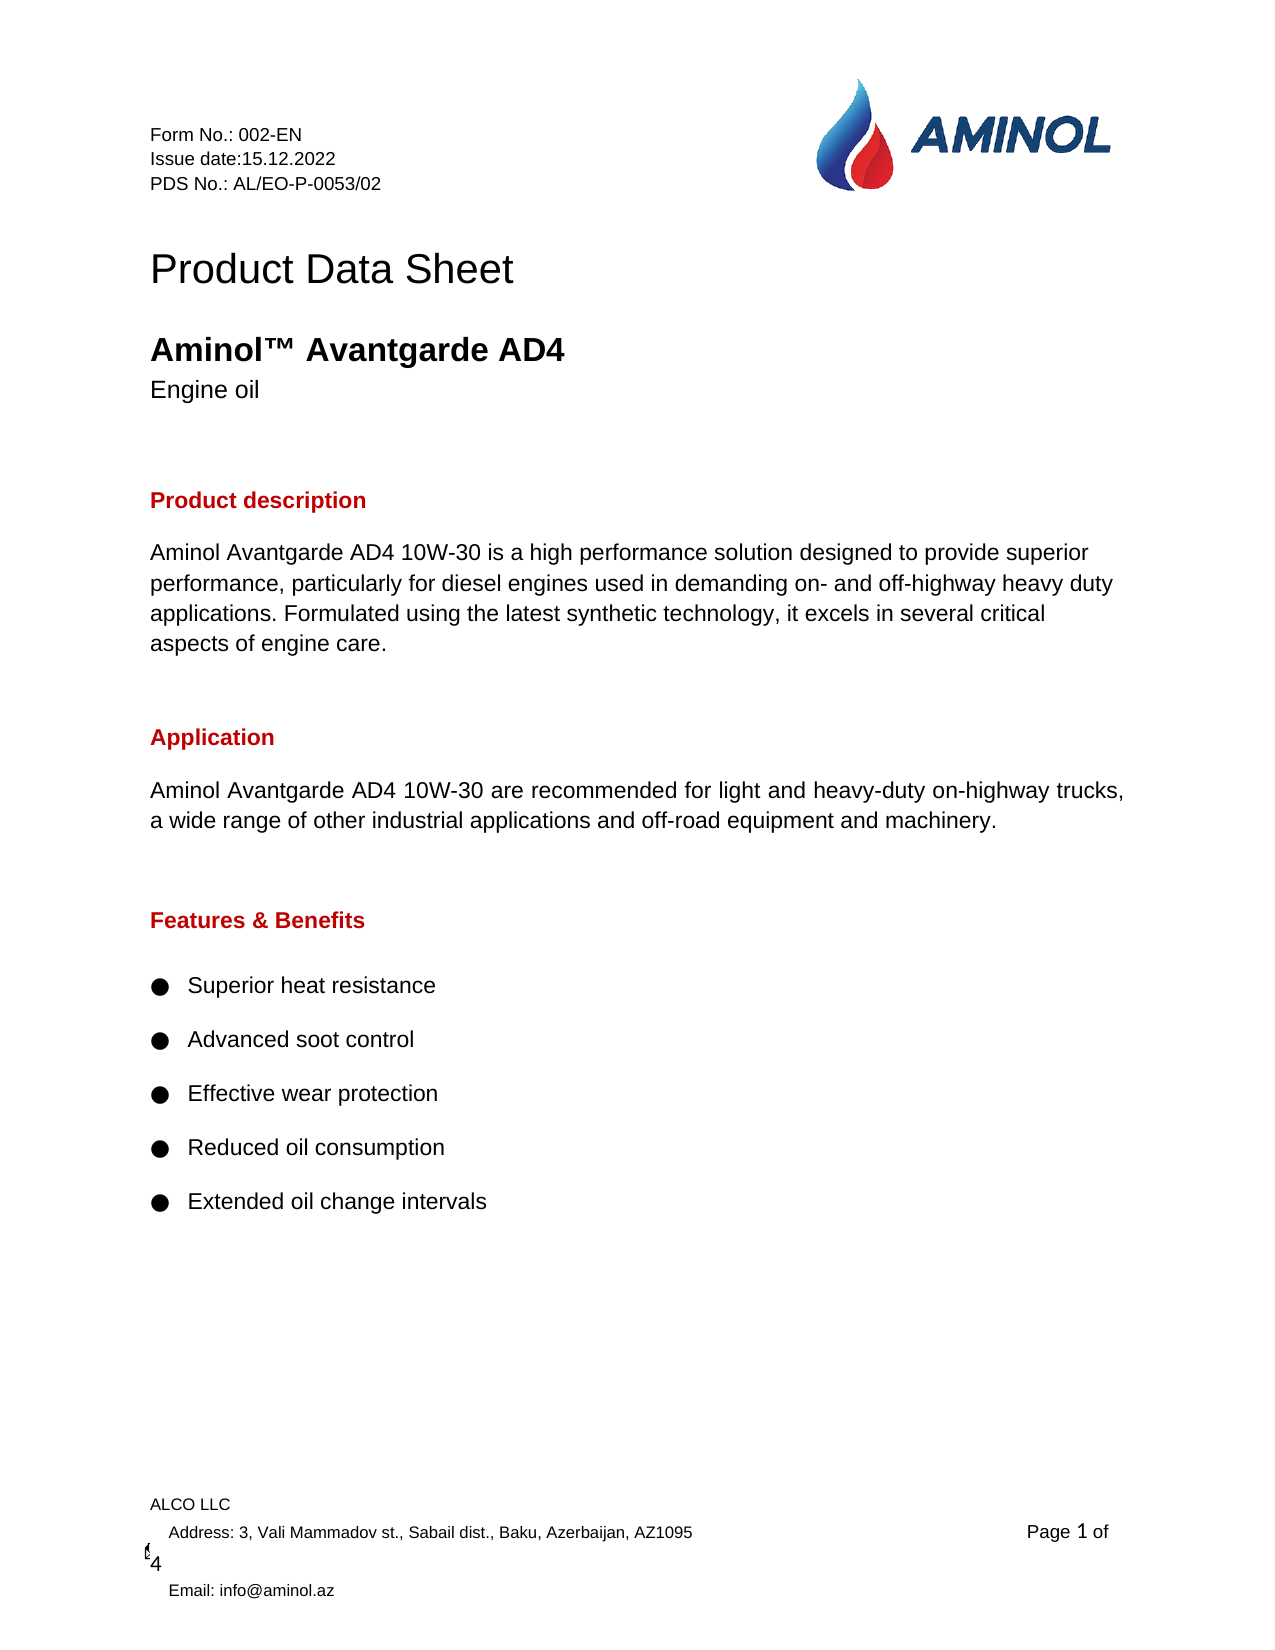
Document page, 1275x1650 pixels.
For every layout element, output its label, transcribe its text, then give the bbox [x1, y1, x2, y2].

text Engine oil [150, 374, 1125, 403]
text Product description [150, 487, 1125, 513]
picture [143, 1540, 150, 1560]
list Effective wear protection [150, 1067, 1125, 1114]
text Features & Benefits [150, 907, 1125, 933]
text Application [150, 724, 1125, 750]
list Superior heat resistance [150, 959, 1125, 1006]
list Extended oil change intervals [150, 1175, 1125, 1222]
text Aminol Avantgarde AD4 10W-30 are recommended for light and heavy-duty on-highway trucks, a wide range of other industrial applications and off-road equipment and machinery. [150, 777, 1125, 833]
picture [806, 74, 1125, 198]
list Advanced soot control [150, 1013, 1125, 1060]
text Product Data Sheet [150, 244, 1125, 292]
text Aminol Avantgarde AD4 10W-30 is a high performance solution designed to provide superior performance, particularly for diesel engines used in demanding on- and off-highway heavy duty applications. Formulated using the latest synthetic technology, it excels in several critical aspects of engine care. [150, 539, 1125, 656]
text Aminol™ Avantgarde AD4 [150, 330, 1125, 369]
list Reduced oil consumption [150, 1121, 1125, 1168]
